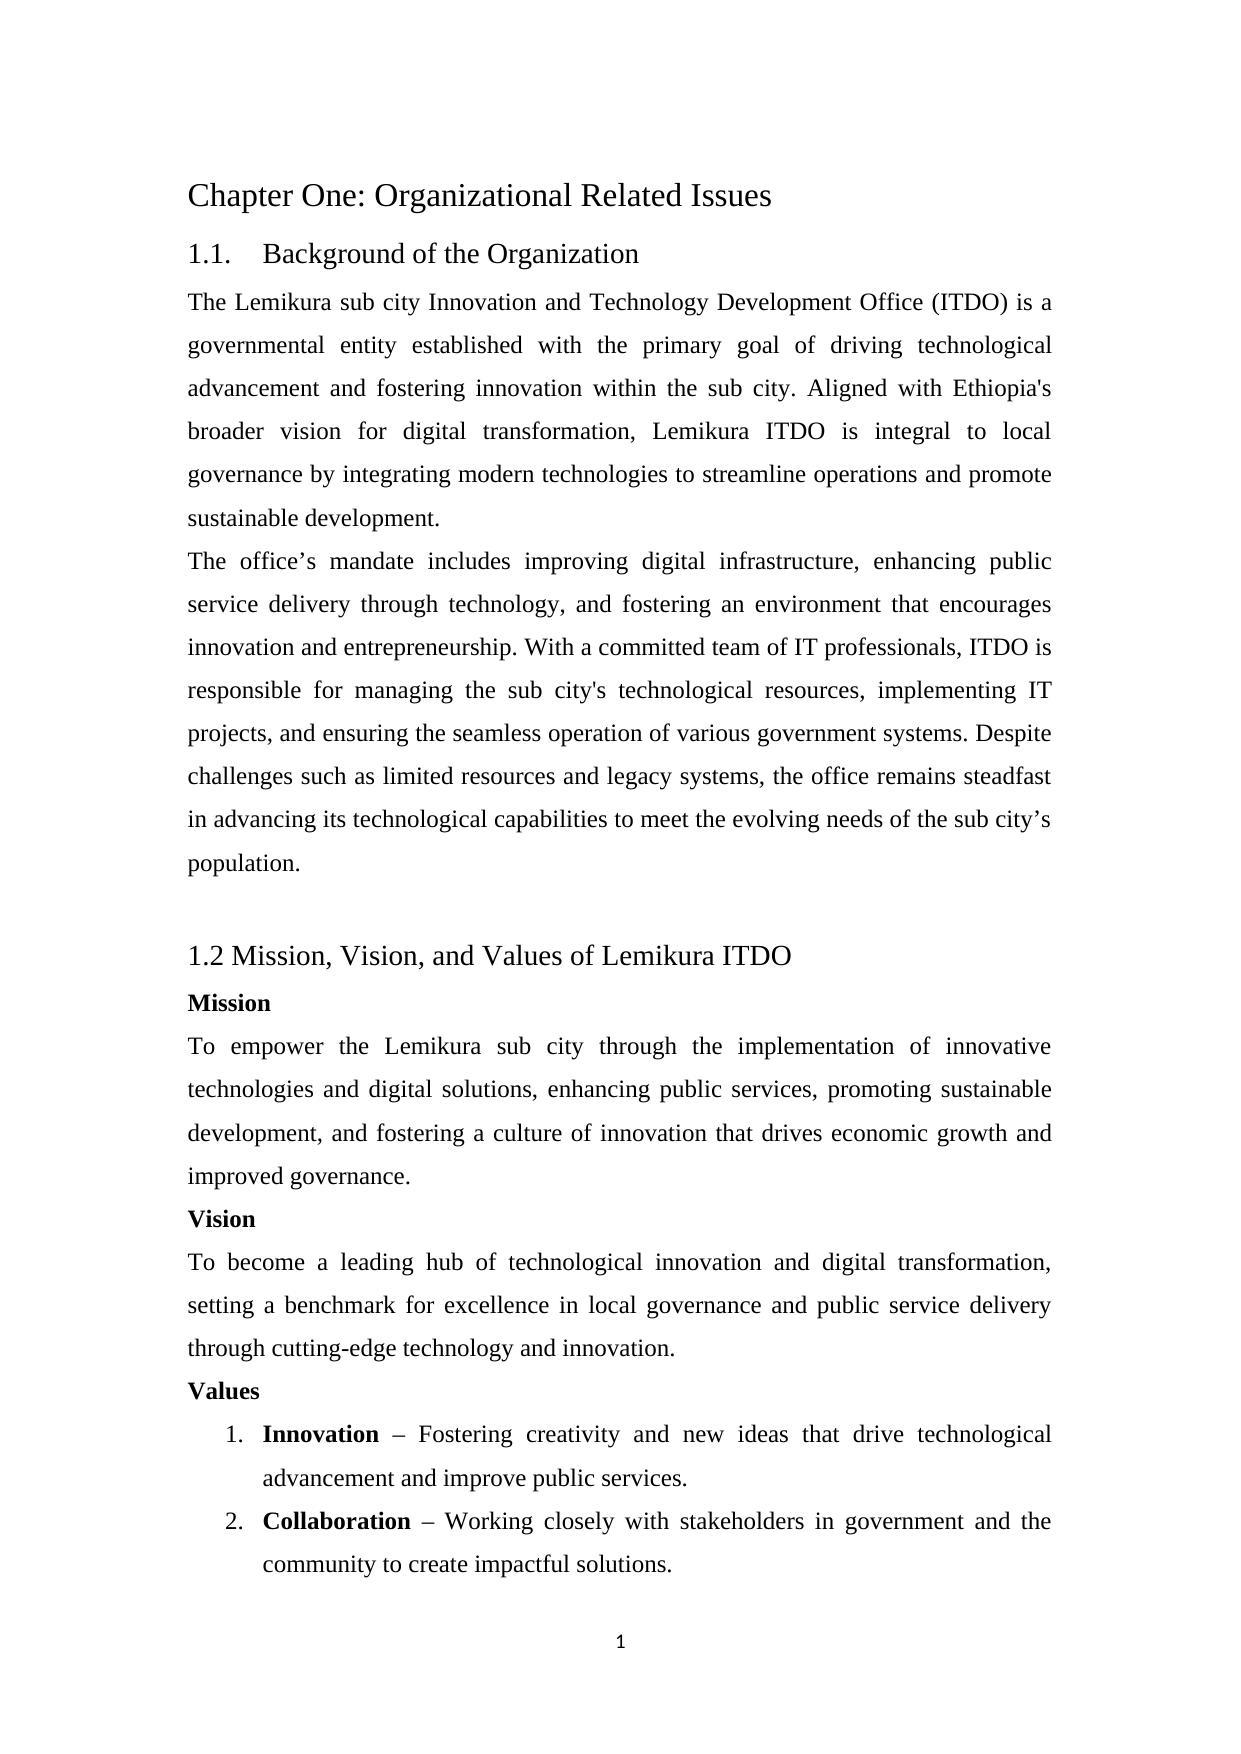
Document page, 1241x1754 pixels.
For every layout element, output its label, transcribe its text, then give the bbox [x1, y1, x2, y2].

text Vision To become a leading hub of technological innovation and digital transformation, setting a benchmark for excellence in local governance and public service delivery through cutting-edge technology and innovation. [187, 1204, 1053, 1362]
subtitle 1.2 Mission, Vision, and Values of Lemikura ITDO [187, 938, 1053, 972]
subtitle Background of the Organization [187, 237, 1053, 270]
text Values [187, 1376, 1053, 1405]
text The Lemikura sub city Innovation and Technology Development Office (ITDO) is a governmental entity established with the primary goal of driving technological advancement and fostering innovation within the sub city. Aligned with Ethiopia's broader vision for digital transformation, Lemikura ITDO is integral to local governance by integrating modern technologies to streamline operations and promote sustainable development. [187, 287, 1053, 531]
text Mission To empower the Lemikura sub city through the implementation of innovative technologies and digital solutions, enhancing public services, promoting sustainable development, and fostering a culture of innovation that drives economic growth and improved governance. [187, 988, 1053, 1189]
subtitle Chapter One: Organizational Related Issues [187, 175, 1053, 213]
list Collaboration – Working closely with stakeholders in government and the community to create impactful solutions. [225, 1506, 1053, 1578]
text The office’s mandate includes improving digital infrastructure, enhancing public service delivery through technology, and fostering an environment that encourages innovation and entrepreneurship. With a committed team of IT professionals, ITDO is responsible for managing the sub city's technological resources, implementing IT projects, and ensuring the seamless operation of various government systems. Despite challenges such as limited resources and legacy systems, the office remains steadfast in advancing its technological capabilities to meet the evolving needs of the sub city’s population. [187, 546, 1053, 876]
list Innovation – Fostering creativity and new ideas that drive technological advancement and improve public services. [225, 1419, 1053, 1491]
